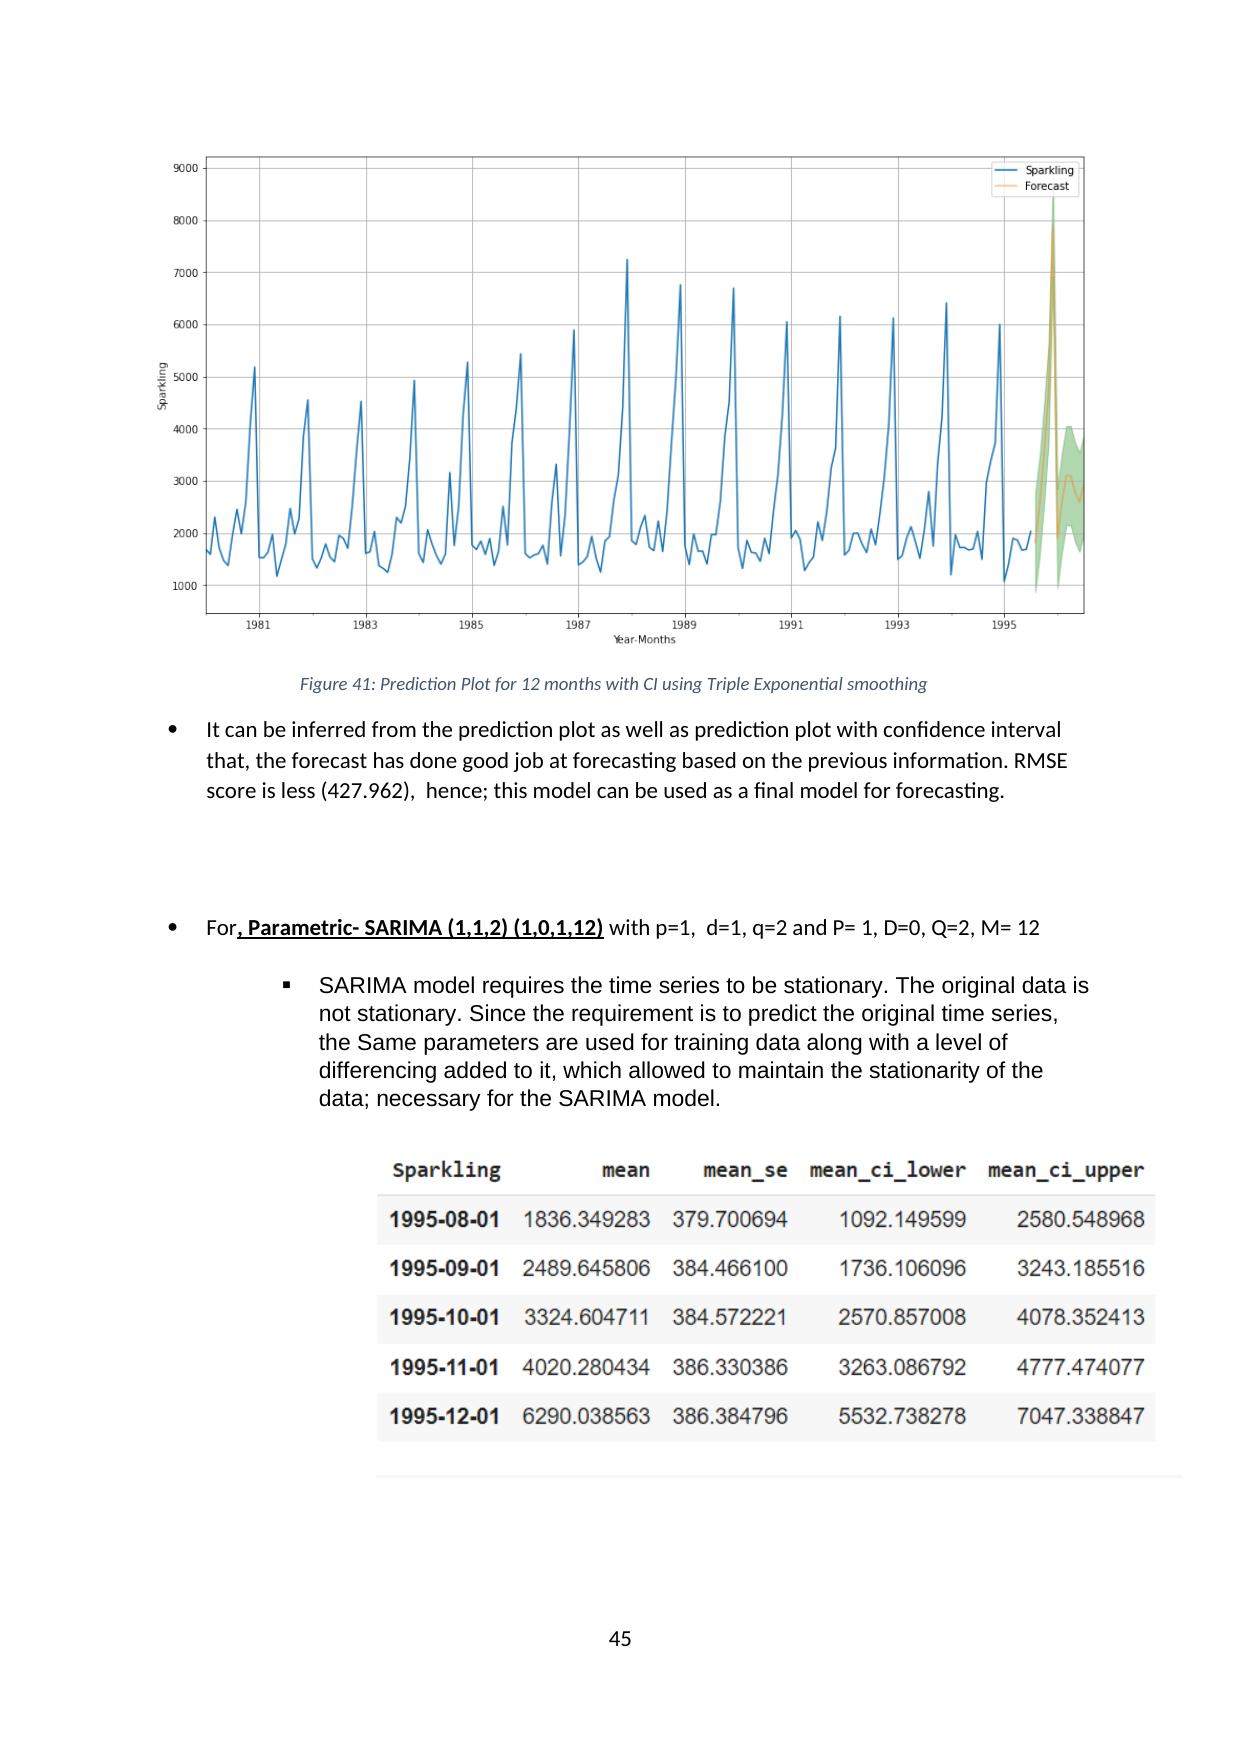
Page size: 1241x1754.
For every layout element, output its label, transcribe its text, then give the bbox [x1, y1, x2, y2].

list It can be inferred from the prediction plot as well as prediction plot with confidence interval that, the forecast has done good job at forecasting based on the previous information. RMSE score is less (427.962), hence; this model can be used as a final model for forecasting. [169, 716, 1090, 804]
picture [150, 150, 1091, 653]
list SARIMA model requires the time series to be stationary. The original data is not stationary. Since the requirement is to predict the original time series, the Same parameters are used for training data along with a level of differencing added to it, which allowed to maintain the stationarity of the data; necessary for the SARIMA model. [281, 972, 1090, 1112]
picture [375, 1142, 1183, 1478]
list For, Parametric- SARIMA (1,1,2) (1,0,1,12) with p=1, d=1, q=2 and P= 1, D=0, Q=2, M= 12 [169, 913, 1090, 941]
